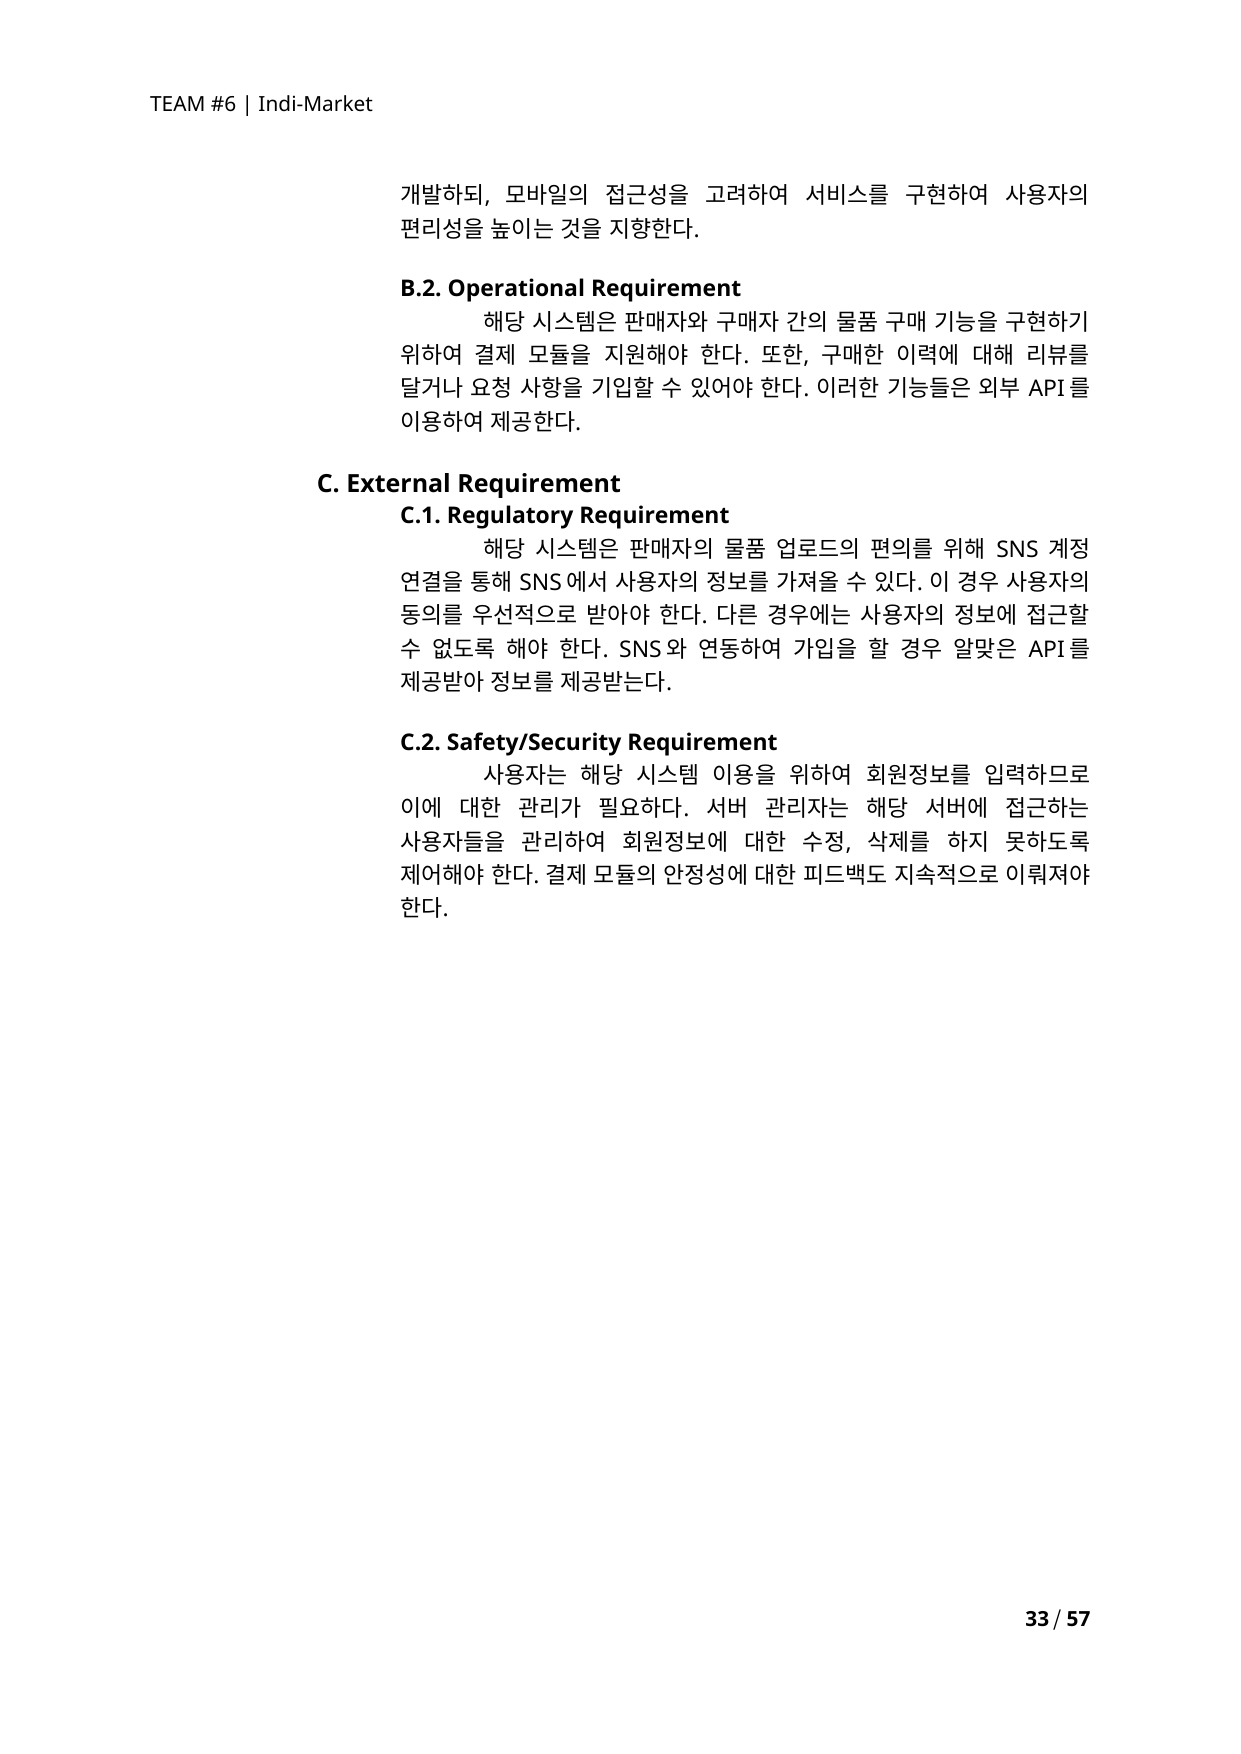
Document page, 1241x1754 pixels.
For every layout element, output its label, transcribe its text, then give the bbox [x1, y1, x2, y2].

text 해당 시스템은 판매자의 물품 업로드의 편의를 위해 SNS 계정 연결을 통해 SNS에서 사용자의 정보를 가져올 수 있다. 이 경우 사용자의 동의를 우선적으로 받아야 한다. 다른 경우에는 사용자의 정보에 접근할 수 없도록 해야 한다. SNS와 연동하여 가입을 할 경우 알맞은 API를 제공받아 정보를 제공받는다. [400, 531, 1090, 697]
text C.2. Safety/Security Requirement [317, 726, 1090, 757]
text C. External Requirement [233, 465, 1090, 499]
text 해당 시스템은 판매자와 구매자 간의 물품 구매 기능을 구현하기 위하여 결제 모듈을 지원해야 한다. 또한, 구매한 이력에 대해 리뷰를 달거나 요청 사항을 기입할 수 있어야 한다. 이러한 기능들은 외부 API를 이용하여 제공한다. [400, 303, 1090, 437]
text B.2. Operational Requirement [317, 272, 1090, 303]
text C.1. Regulatory Requirement [317, 499, 1090, 531]
text 사용자는 해당 시스템 이용을 위하여 회원정보를 입력하므로 이에 대한 관리가 필요하다. 서버 관리자는 해당 서버에 접근하는 사용자들을 관리하여 회원정보에 대한 수정, 삭제를 하지 못하도록 제어해야 한다. 결제 모듈의 안정성에 대한 피드백도 지속적으로 이뤄져야 한다. [400, 757, 1090, 923]
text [400, 177, 1090, 244]
